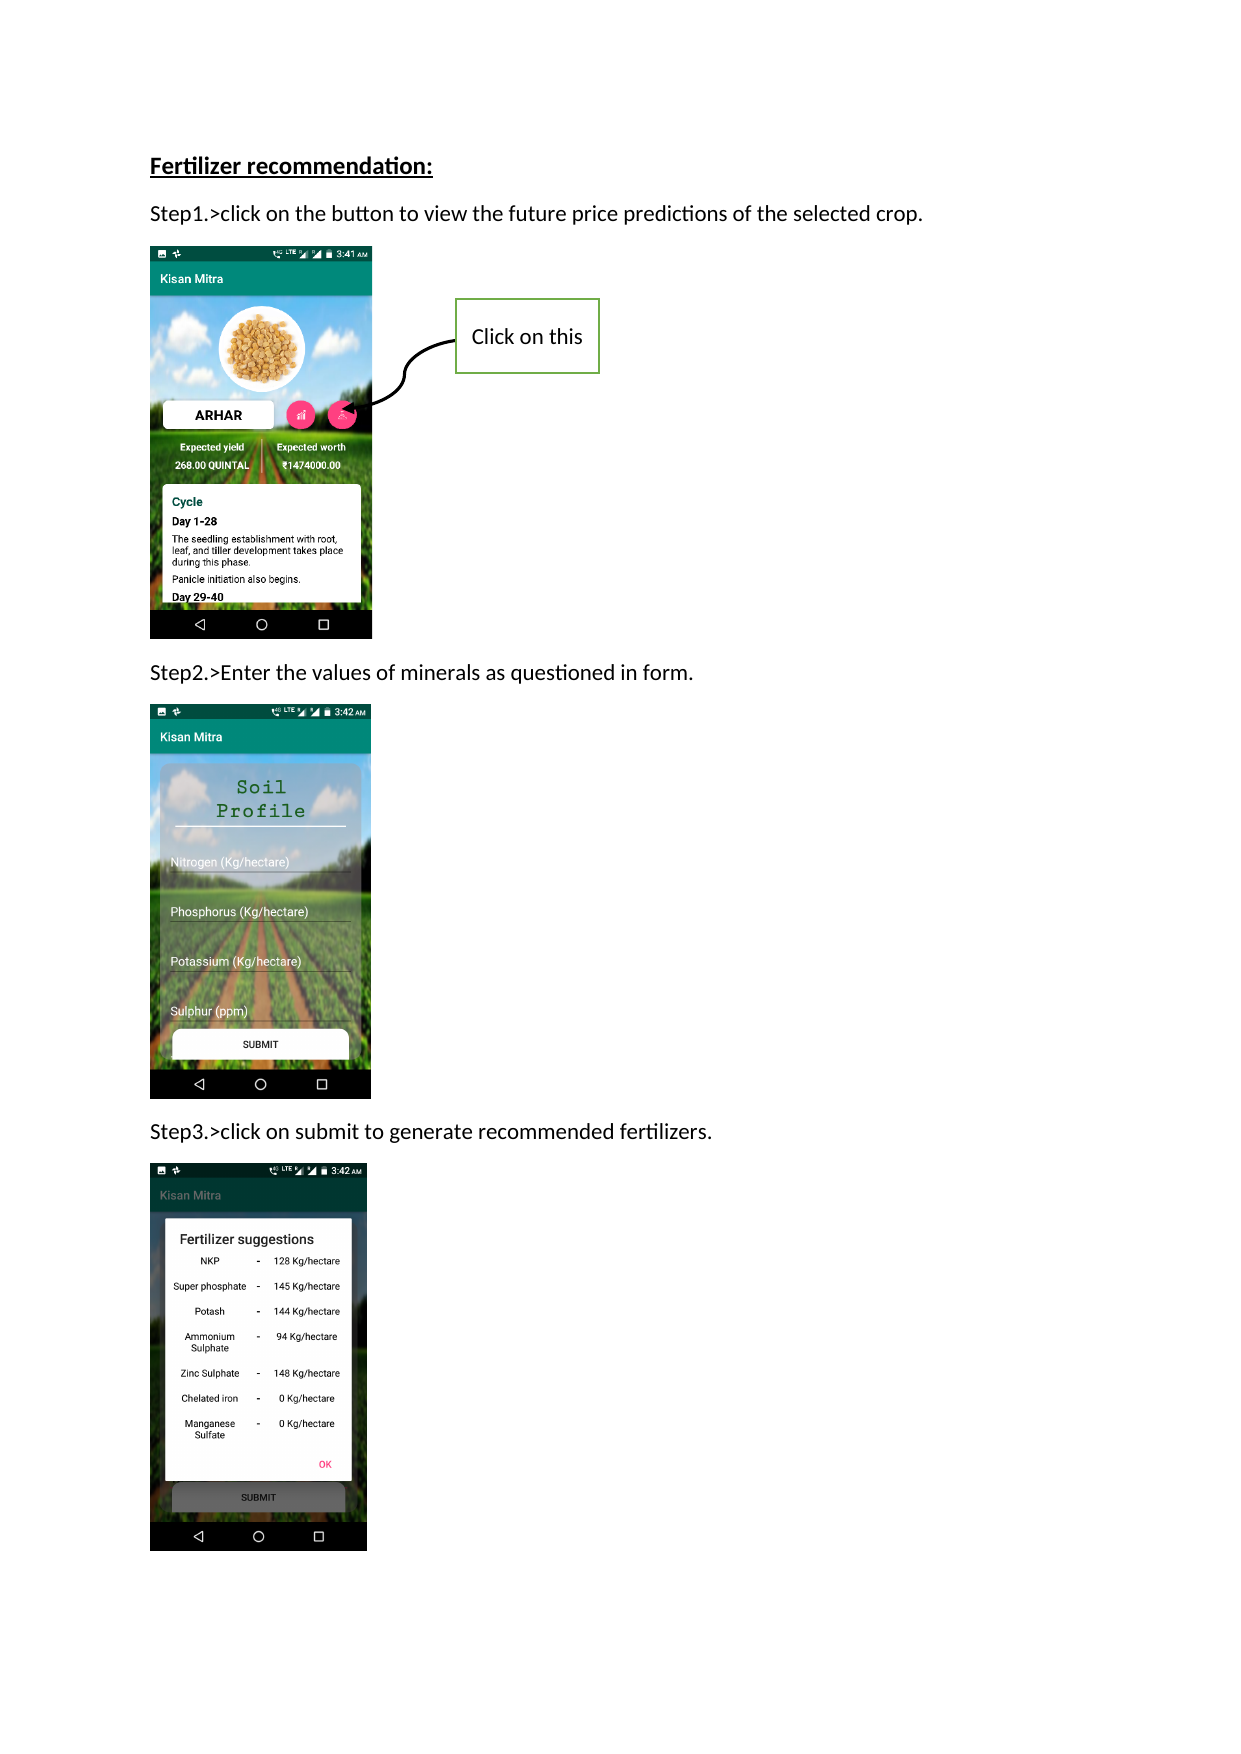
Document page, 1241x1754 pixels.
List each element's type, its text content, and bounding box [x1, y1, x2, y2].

text Step2.>Enter the values of minerals as questioned in form. [150, 658, 1090, 686]
text Fertilizer recommendation: [150, 150, 1090, 181]
picture [150, 1163, 367, 1551]
picture [150, 704, 371, 1099]
text Step3.>click on submit to generate recommended fertilizers. [150, 1117, 1090, 1145]
picture [150, 246, 373, 639]
text Step1.>click on the button to view the future price predictions of the selected crop. [150, 199, 1090, 228]
